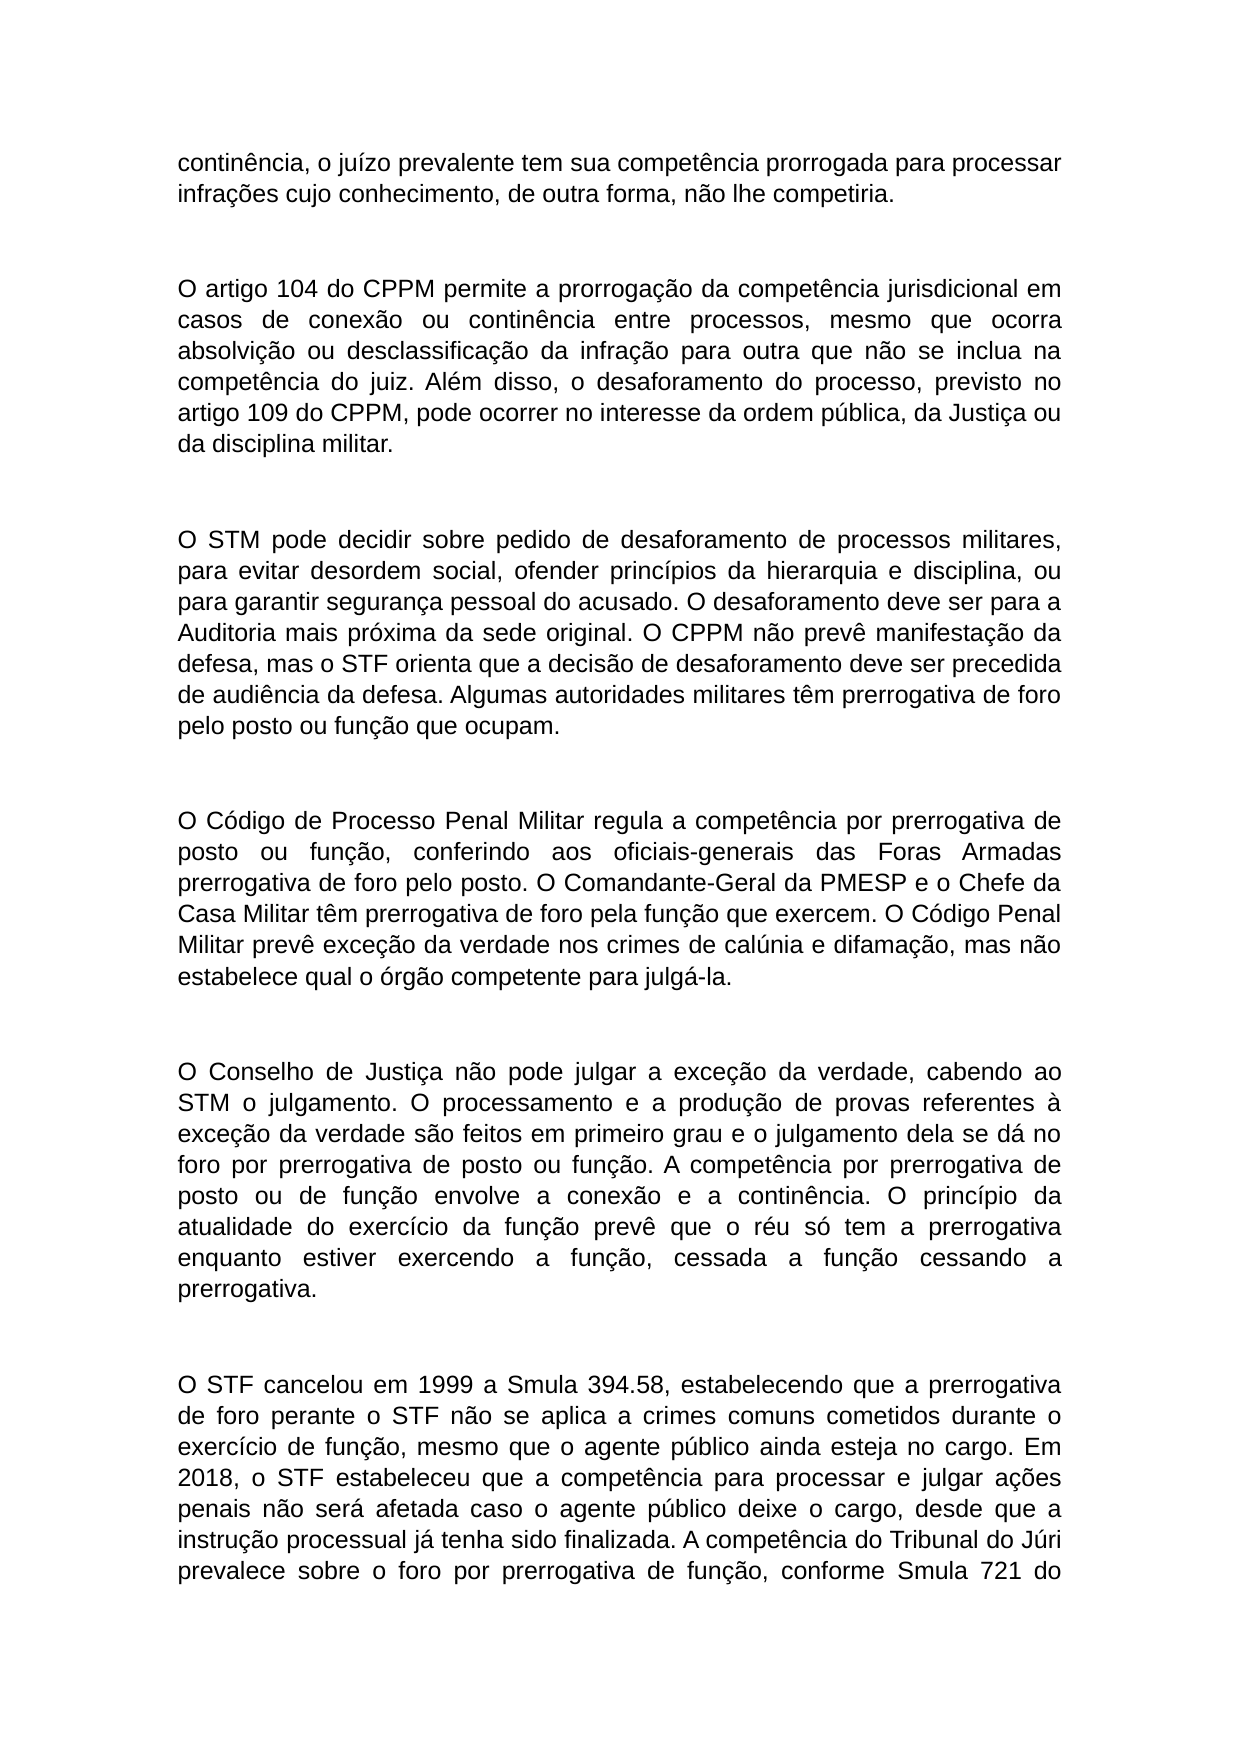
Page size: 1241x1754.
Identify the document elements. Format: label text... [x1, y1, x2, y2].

text O Conselho de Justiça não pode julgar a exceção da verdade, cabendo ao STM o julgamento. O processamento e a produção de provas referentes à exceção da verdade são feitos em primeiro grau e o julgamento dela se dá no foro por prerrogativa de posto ou função. A competência por prerrogativa de posto ou de função envolve a conexão e a continência. O princípio da atualidade do exercício da função prevê que o réu só tem a prerrogativa enquanto estiver exercendo a função, cessada a função cessando a prerrogativa. [177, 1057, 1063, 1303]
text O artigo 104 do CPPM permite a prorrogação da competência jurisdicional em casos de conexão ou continência entre processos, mesmo que ocorra absolvição ou desclassificação da infração para outra que não se inclua na competência do juiz. Além disso, o desaforamento do processo, previsto no artigo 109 do CPPM, pode ocorrer no interesse da ordem pública, da Justiça ou da disciplina militar. [177, 274, 1063, 458]
text O STM pode decidir sobre pedido de desaforamento de processos militares, para evitar desordem social, ofender princípios da hierarquia e disciplina, ou para garantir segurança pessoal do acusado. O desaforamento deve ser para a Auditoria mais próxima da sede original. O CPPM não prevê manifestação da defesa, mas o STF orienta que a decisão de desaforamento deve ser precedida de audiência da defesa. Algumas autoridades militares têm prerrogativa de foro pelo posto ou função que ocupam. [177, 525, 1063, 740]
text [177, 1370, 1063, 1585]
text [177, 148, 1063, 207]
text O Código de Processo Penal Militar regula a competência por prerrogativa de posto ou função, conferindo aos oficiais-generais das Foras Armadas prerrogativa de foro pelo posto. O Comandante-Geral da PMESP e o Chefe da Casa Militar têm prerrogativa de foro pela função que exercem. O Código Penal Militar prevê exceção da verdade nos crimes de calúnia e difamação, mas não estabelece qual o órgão competente para julgá-la. [177, 806, 1063, 990]
